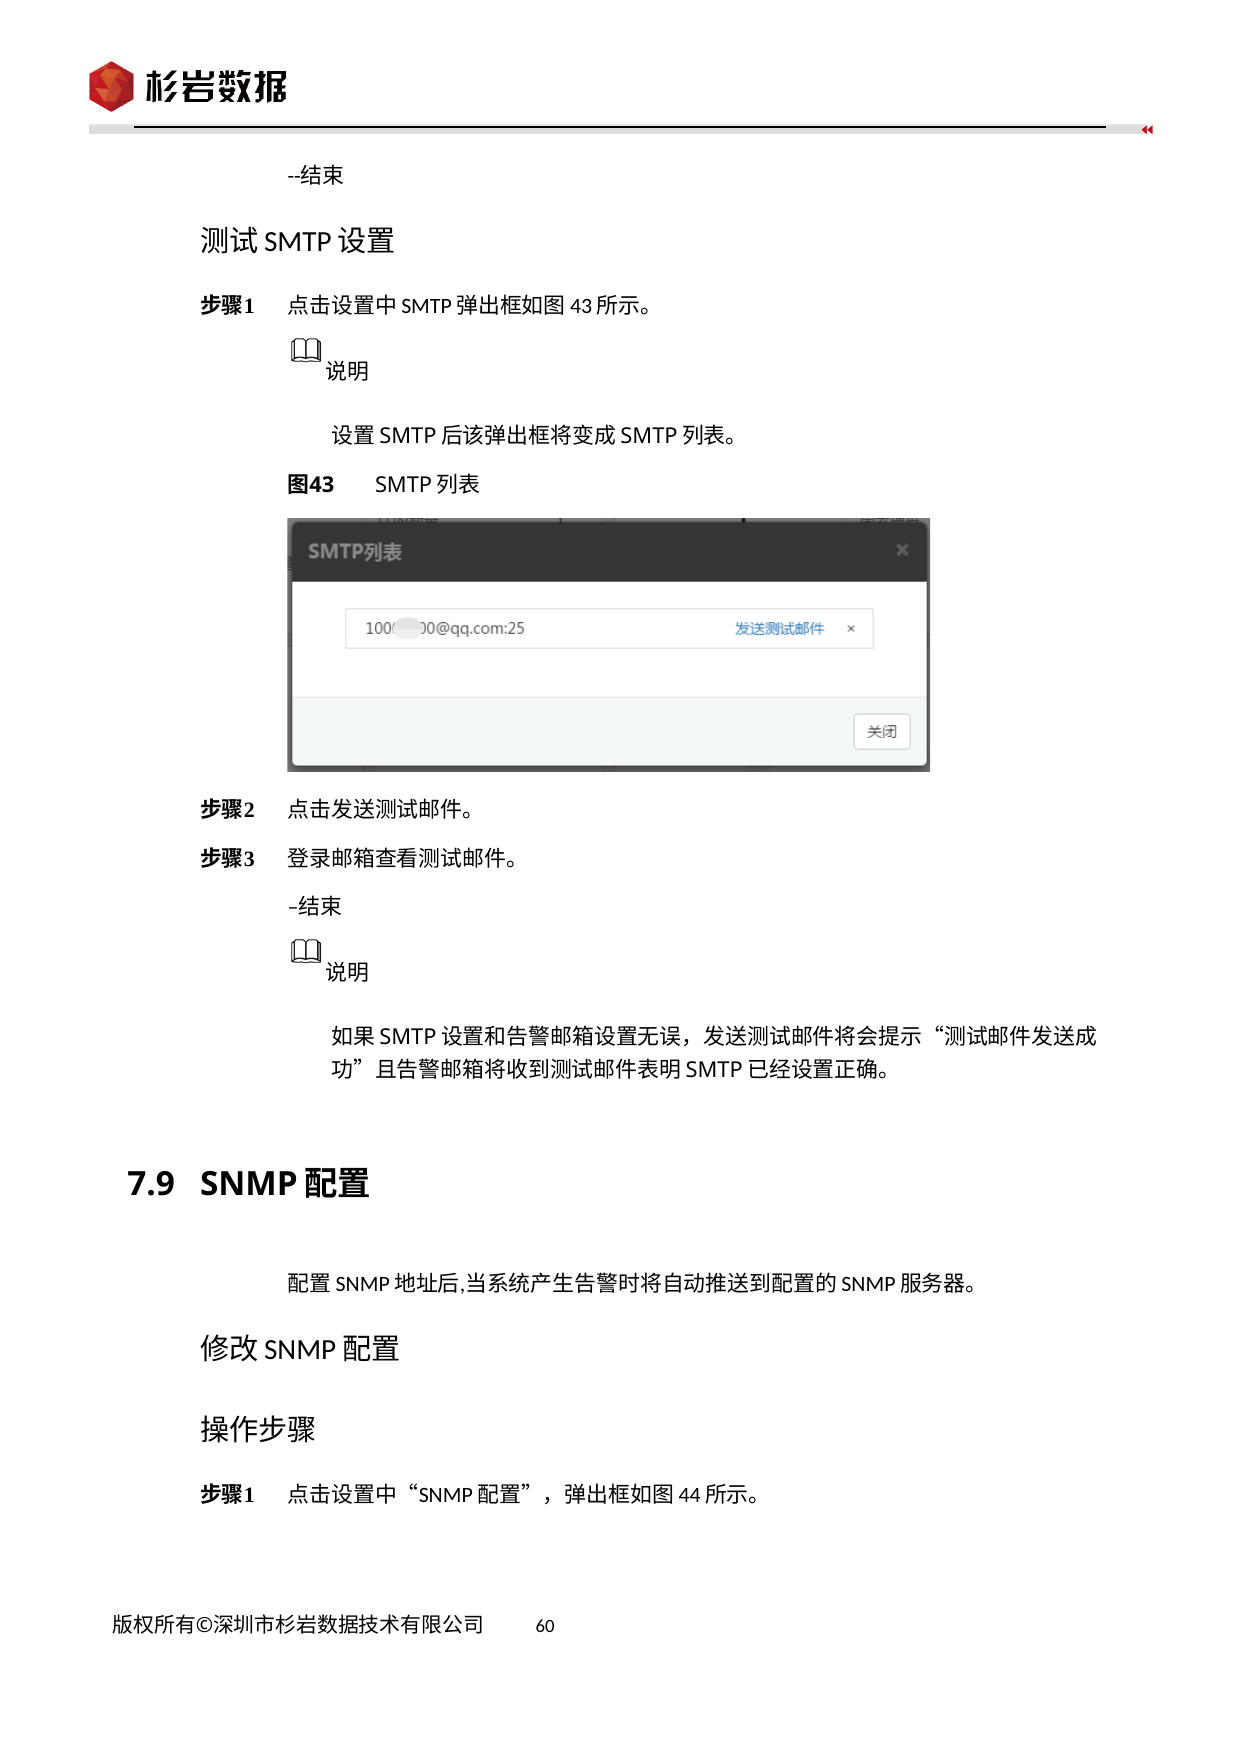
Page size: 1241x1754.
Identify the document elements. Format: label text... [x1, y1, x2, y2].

text 设置SMTP后该弹出框将变成SMTP列表。 [331, 418, 1106, 450]
list 点击发送测试邮件。 [200, 791, 1106, 824]
text –结束 [287, 889, 1106, 921]
text 配置SNMP地址后,当系统产生告警时将自动推送到配置的SNMP服务器。 [287, 1265, 1106, 1298]
picture [0, 0, 1241, 134]
text SMTP列表 [287, 466, 1106, 499]
text 说明 [287, 938, 1106, 1003]
picture [287, 518, 931, 772]
text 操作步骤 [200, 1395, 1106, 1460]
picture [287, 937, 325, 965]
text --结束 [287, 158, 1106, 190]
text 如果SMTP设置和告警邮箱设置无误，发送测试邮件将会提示“测试邮件发送成功”且告警邮箱将收到测试邮件表明SMTP已经设置正确。 [331, 1019, 1106, 1084]
text 测试SMTP设置 [200, 206, 1106, 271]
list 点击设置中SMTP弹出框如图43所示。 [200, 288, 1106, 320]
picture [287, 336, 325, 364]
text 修改SNMP配置 [200, 1314, 1106, 1379]
text SNMP配置 [127, 1149, 1128, 1214]
list 点击设置中“SNMP配置”，弹出框如图44所示。 [200, 1477, 1106, 1509]
list 登录邮箱查看测试邮件。 [200, 840, 1106, 873]
text 说明 [287, 336, 1106, 401]
